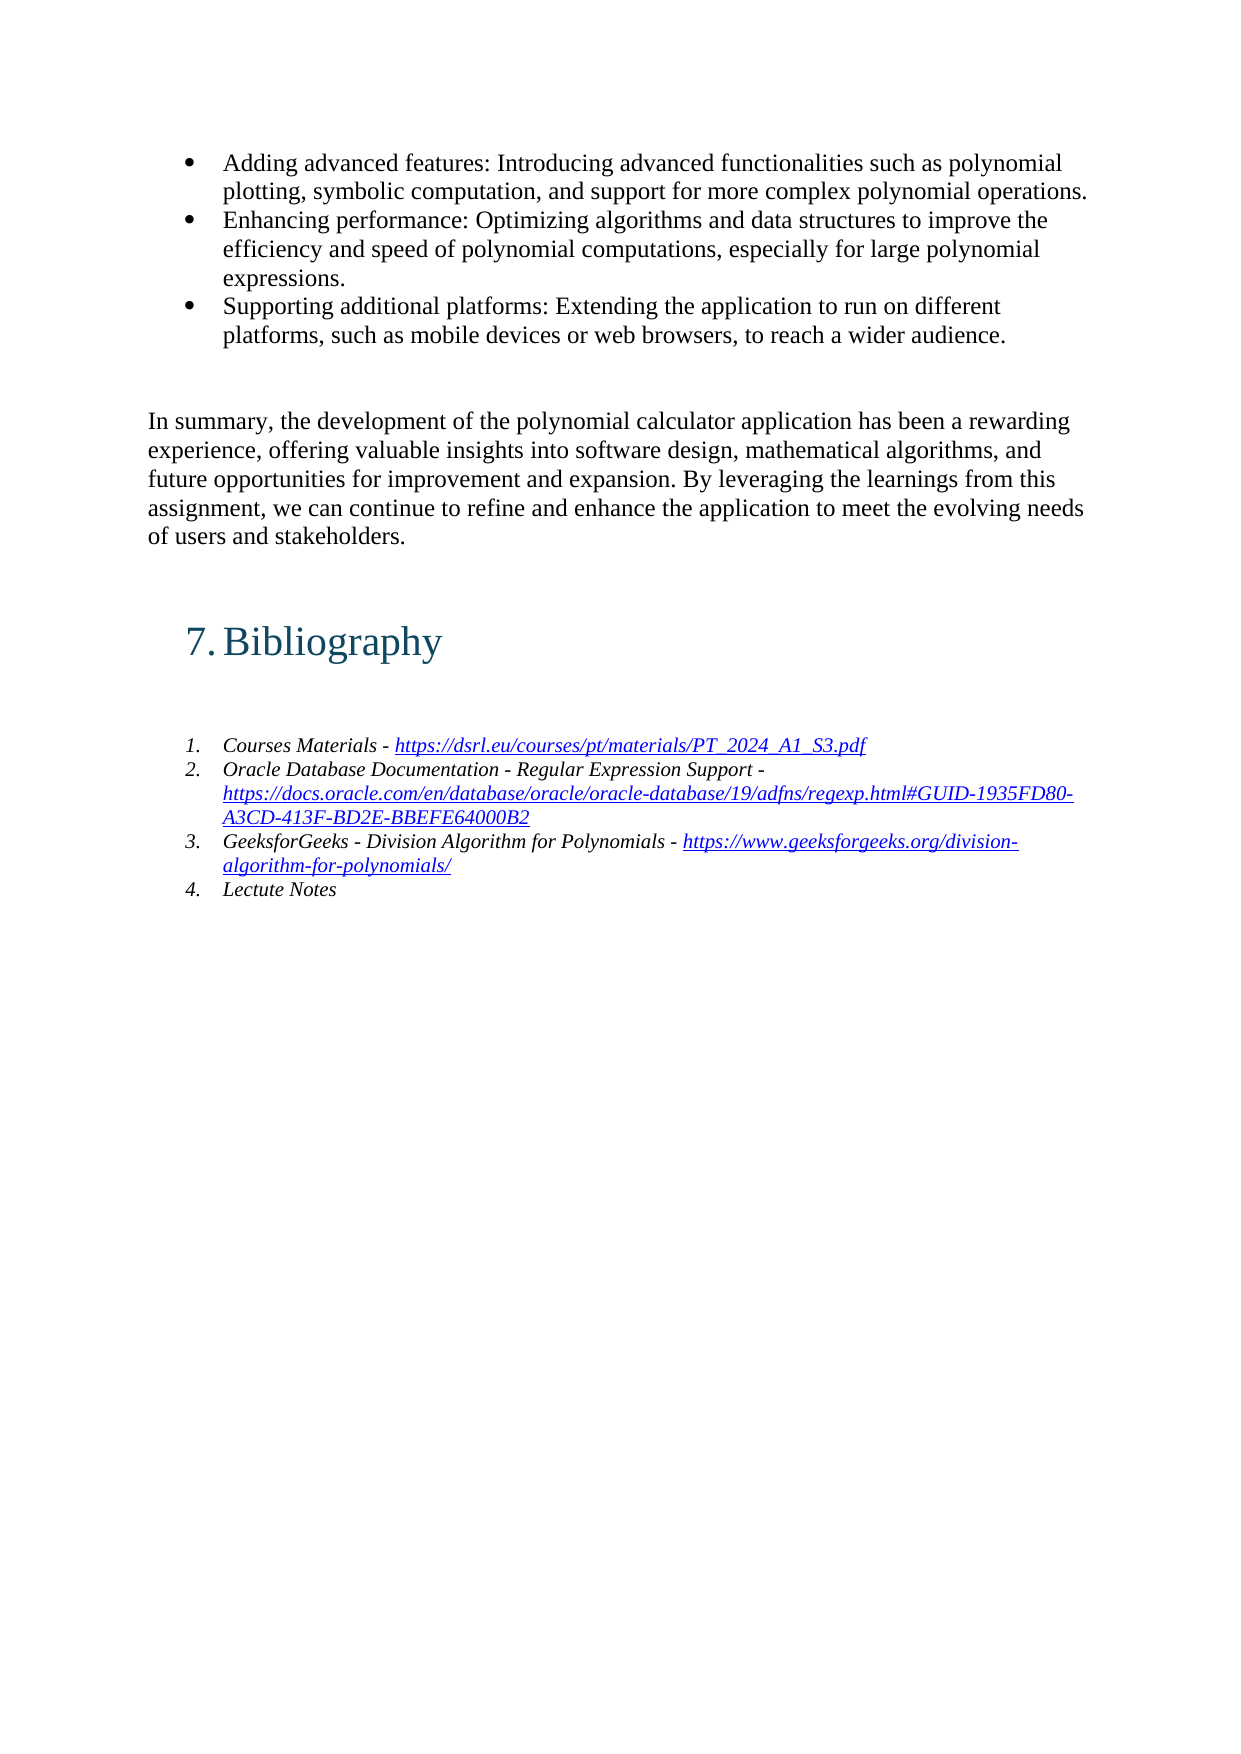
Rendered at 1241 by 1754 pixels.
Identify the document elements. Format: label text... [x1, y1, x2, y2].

list Oracle Database Documentation - Regular Expression Support - https://docs.oracle.com/en/database/oracle/oracle-database/19/adfns/regexp.html#GUID-1935FD80-A3CD-413F-BD2E-BBEFE64000B2 [185, 757, 1093, 829]
list Adding advanced features: Introducing advanced functionalities such as polynomial plotting, symbolic computation, and support for more complex polynomial operations. [185, 148, 1093, 205]
list Supporting additional platforms: Extending the application to run on different platforms, such as mobile devices or web browsers, to reach a wider audience. [185, 291, 1093, 349]
list GeeksforGeeks - Division Algorithm for Polynomials - https://www.geeksforgeeks.org/division-algorithm-for-polynomials/ [185, 829, 1093, 877]
subtitle Bibliography [185, 616, 1093, 664]
text In summary, the development of the polynomial calculator application has been a rewarding experience, offering valuable insights into software design, mathematical algorithms, and future opportunities for improvement and expansion. By leveraging the learnings from this assignment, we can continue to refine and enhance the application to meet the evolving needs of users and stakeholders. [148, 406, 1093, 550]
list Lectute Notes [185, 877, 1093, 901]
list Courses Materials - https://dsrl.eu/courses/pt/materials/PT_2024_A1_S3.pdf [185, 733, 1093, 757]
list Enhancing performance: Optimizing algorithms and data structures to improve the efficiency and speed of polynomial computations, especially for large polynomial expressions. [185, 205, 1093, 291]
